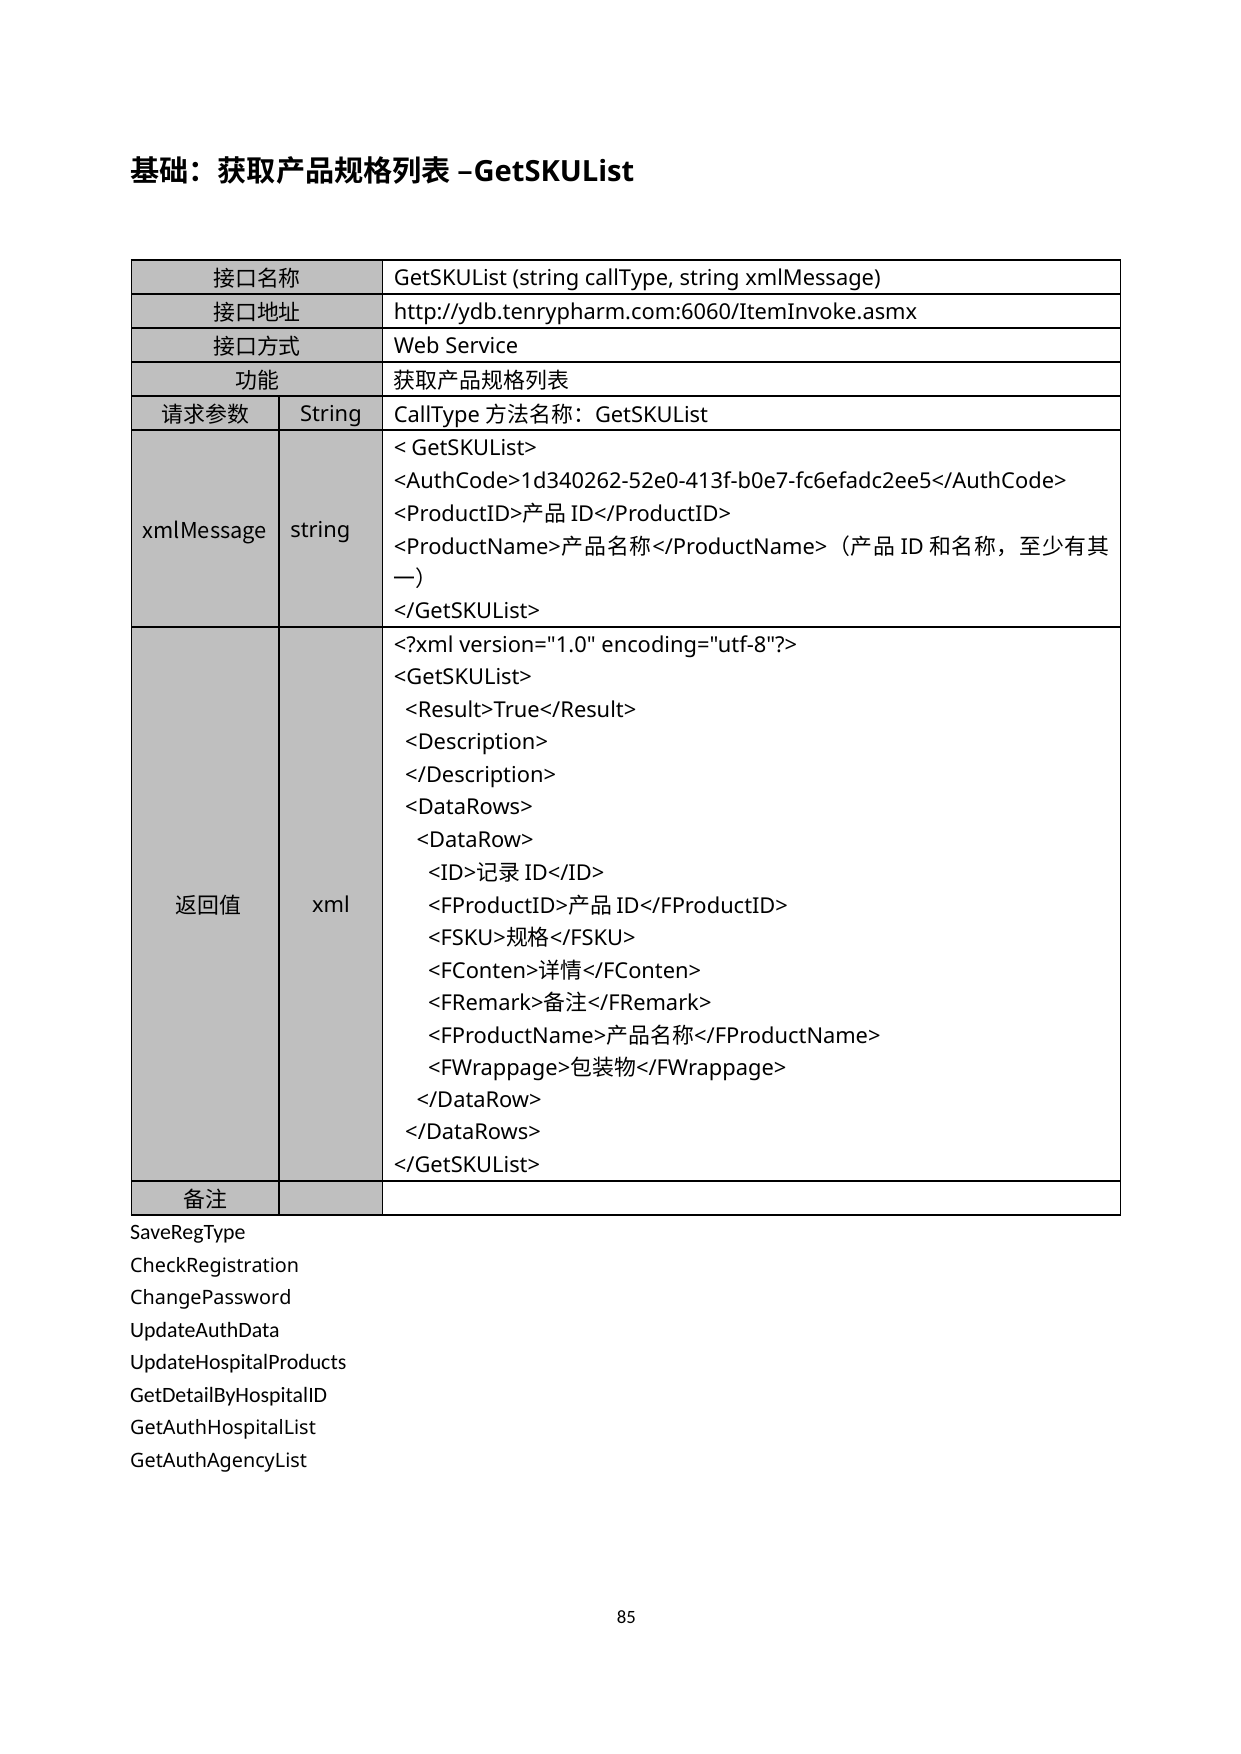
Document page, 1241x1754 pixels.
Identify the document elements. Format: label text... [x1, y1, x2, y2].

table_cell string [280, 431, 382, 626]
table_cell xml [280, 628, 382, 1180]
table_cell 接口方式 [132, 329, 382, 361]
text UpdateAuthData [130, 1313, 1122, 1346]
table_header GetSKUList (string callType, string xmlMessage) [383, 261, 1120, 293]
table_cell String [280, 397, 382, 429]
table_cell 接口地址 [132, 295, 382, 327]
table_cell 返回值 [132, 628, 278, 1180]
text UpdateHospitalProducts [130, 1346, 1122, 1378]
table_cell [383, 1182, 1120, 1214]
table_cell 功能 [132, 363, 382, 395]
table_cell [280, 1182, 382, 1214]
table_cell < GetSKUList> <AuthCode>1d340262-52e0-413f-b0e7-fc6efadc2ee5</AuthCode> <ProductID>产品ID</ProductID> <ProductName>产品名称</ProductName>（产品ID和名称，至少有其一） </GetSKUList> [383, 431, 1120, 626]
text ChangePassword [130, 1281, 1122, 1313]
table_cell http://ydb.tenrypharm.com:6060/ItemInvoke.asmx [383, 295, 1120, 327]
table_cell CallType 方法名称：GetSKUList [383, 397, 1120, 429]
table_header 接口名称 [132, 261, 382, 293]
table_cell 请求参数 [132, 397, 278, 429]
table_cell <?xml version="1.0" encoding="utf-8"?> <GetSKUList> <Result>True</Result> <Description> </Description> <DataRows> <DataRow> <ID>记录ID</ID> <FProductID>产品ID</FProductID> <FSKU>规格</FSKU> <FConten>详情</FConten> <FRemark>备注</FRemark> <FProductName>产品名称</FProductName> <FWrappage>包装物</FWrappage> </DataRow> </DataRows> </GetSKUList> [383, 628, 1120, 1180]
text SaveRegType [130, 1216, 1122, 1248]
text CheckRegistration [130, 1248, 1122, 1281]
subtitle 基础：获取产品规格列表 –GetSKUList [130, 136, 1122, 201]
table_cell Web Service [383, 329, 1120, 361]
text GetAuthHospitalList [130, 1411, 1122, 1443]
table_cell 备注 [132, 1182, 278, 1214]
table_cell xmlMessage [132, 431, 278, 626]
text GetDetailByHospitalID [130, 1378, 1122, 1411]
text GetAuthAgencyList [130, 1443, 1122, 1476]
table_cell 获取产品规格列表 [383, 363, 1120, 395]
